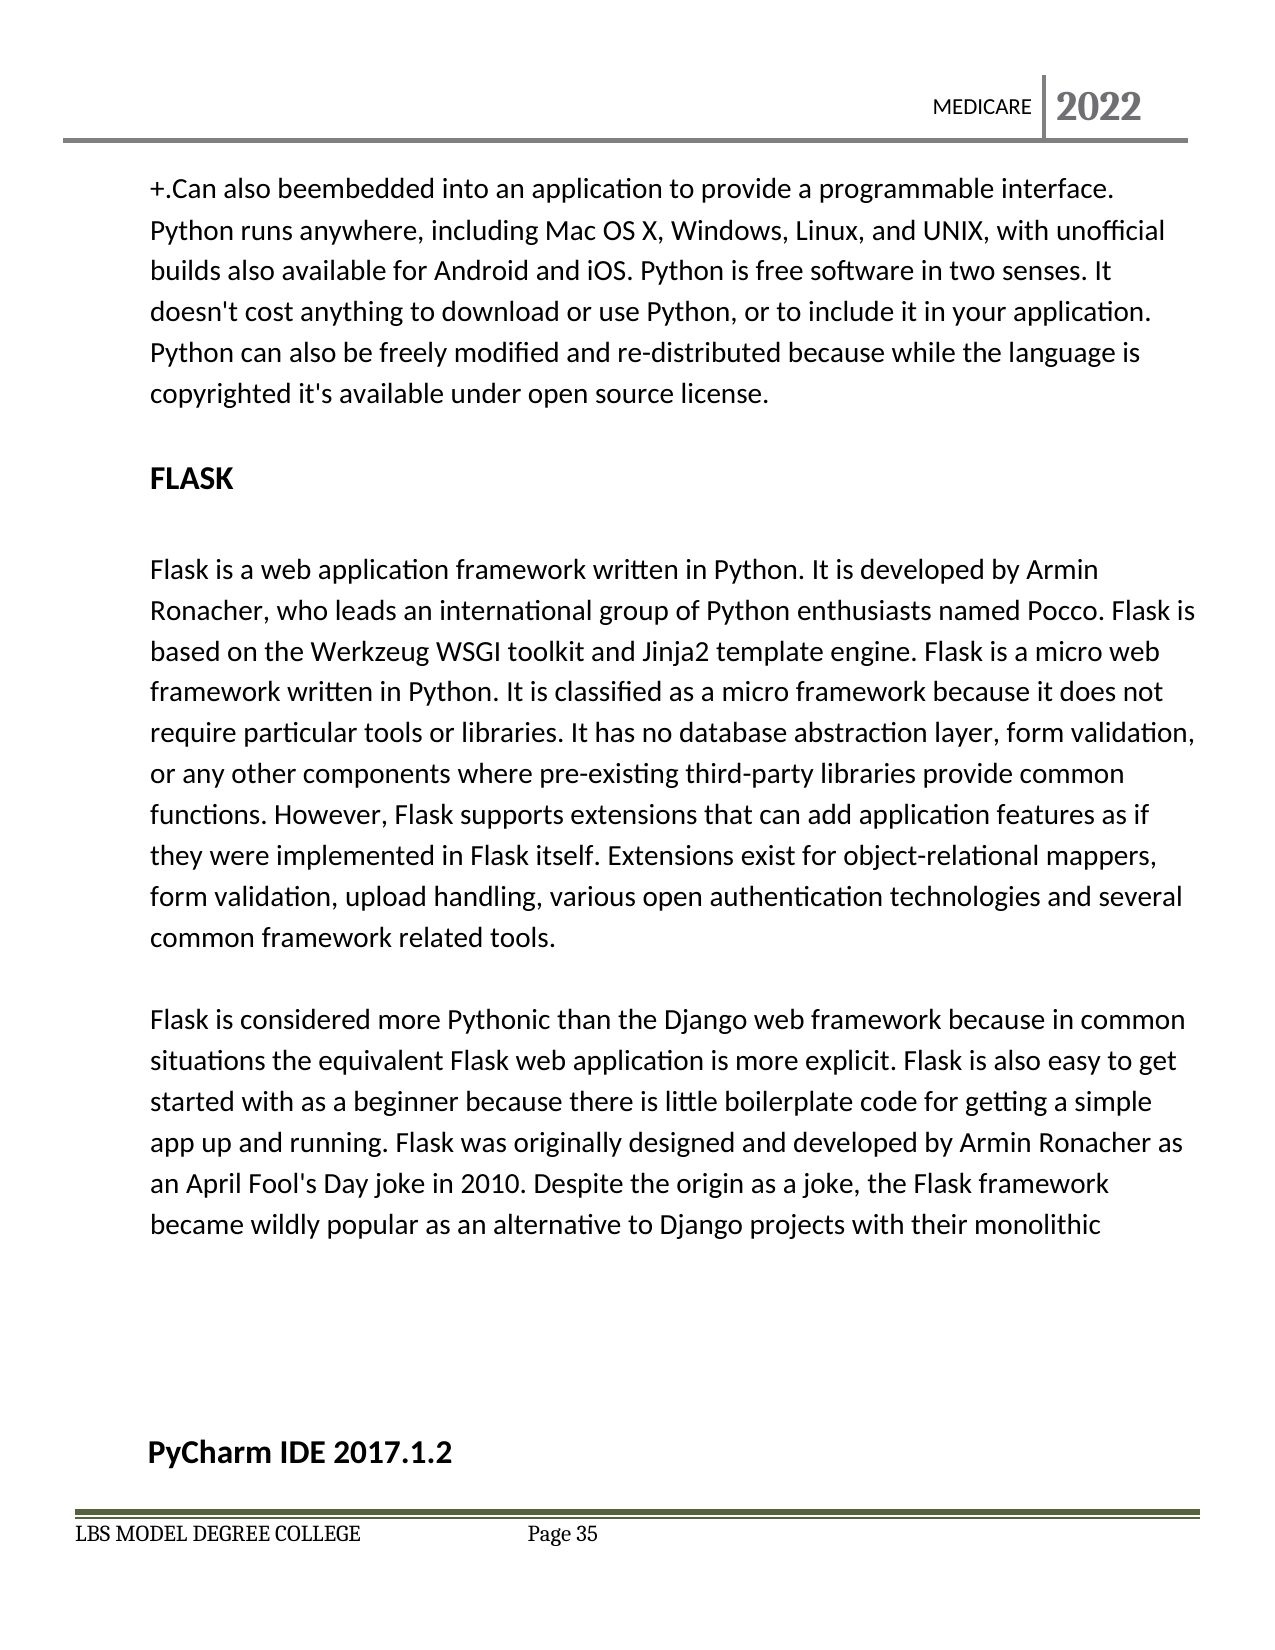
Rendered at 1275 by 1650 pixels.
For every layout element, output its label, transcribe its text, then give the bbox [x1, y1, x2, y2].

text PyCharm IDE 2017.1.2 [75, 1431, 1200, 1472]
list Flask is considered more Pythonic than the Django web framework because in common situations the equivalent Flask web application is more explicit. Flask is also easy to get started with as a beginner because there is little boilerplate code for getting a simple app up and running. Flask was originally designed and developed by Armin Ronacher as an April Fool's Day joke in 2010. Despite the origin as a joke, the Flask framework became wildly popular as an alternative to Django projects with their monolithic [150, 1001, 1200, 1241]
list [150, 171, 1200, 411]
list Flask is a web application framework written in Python. It is developed by Armin Ronacher, who leads an international group of Python enthusiasts named Pocco. Flask is based on the Werkzeug WSGI toolkit and Jinja2 template engine. Flask is a micro web framework written in Python. It is classified as a micro framework because it does not require particular tools or libraries. It has no database abstraction layer, form validation, or any other components where pre-existing third-party libraries provide common functions. However, Flask supports extensions that can add application features as if they were implemented in Flask itself. Extensions exist for object-relational mappers, form validation, upload handling, various open authentication technologies and several common framework related tools. [150, 551, 1200, 955]
list FLASK [150, 457, 1200, 498]
